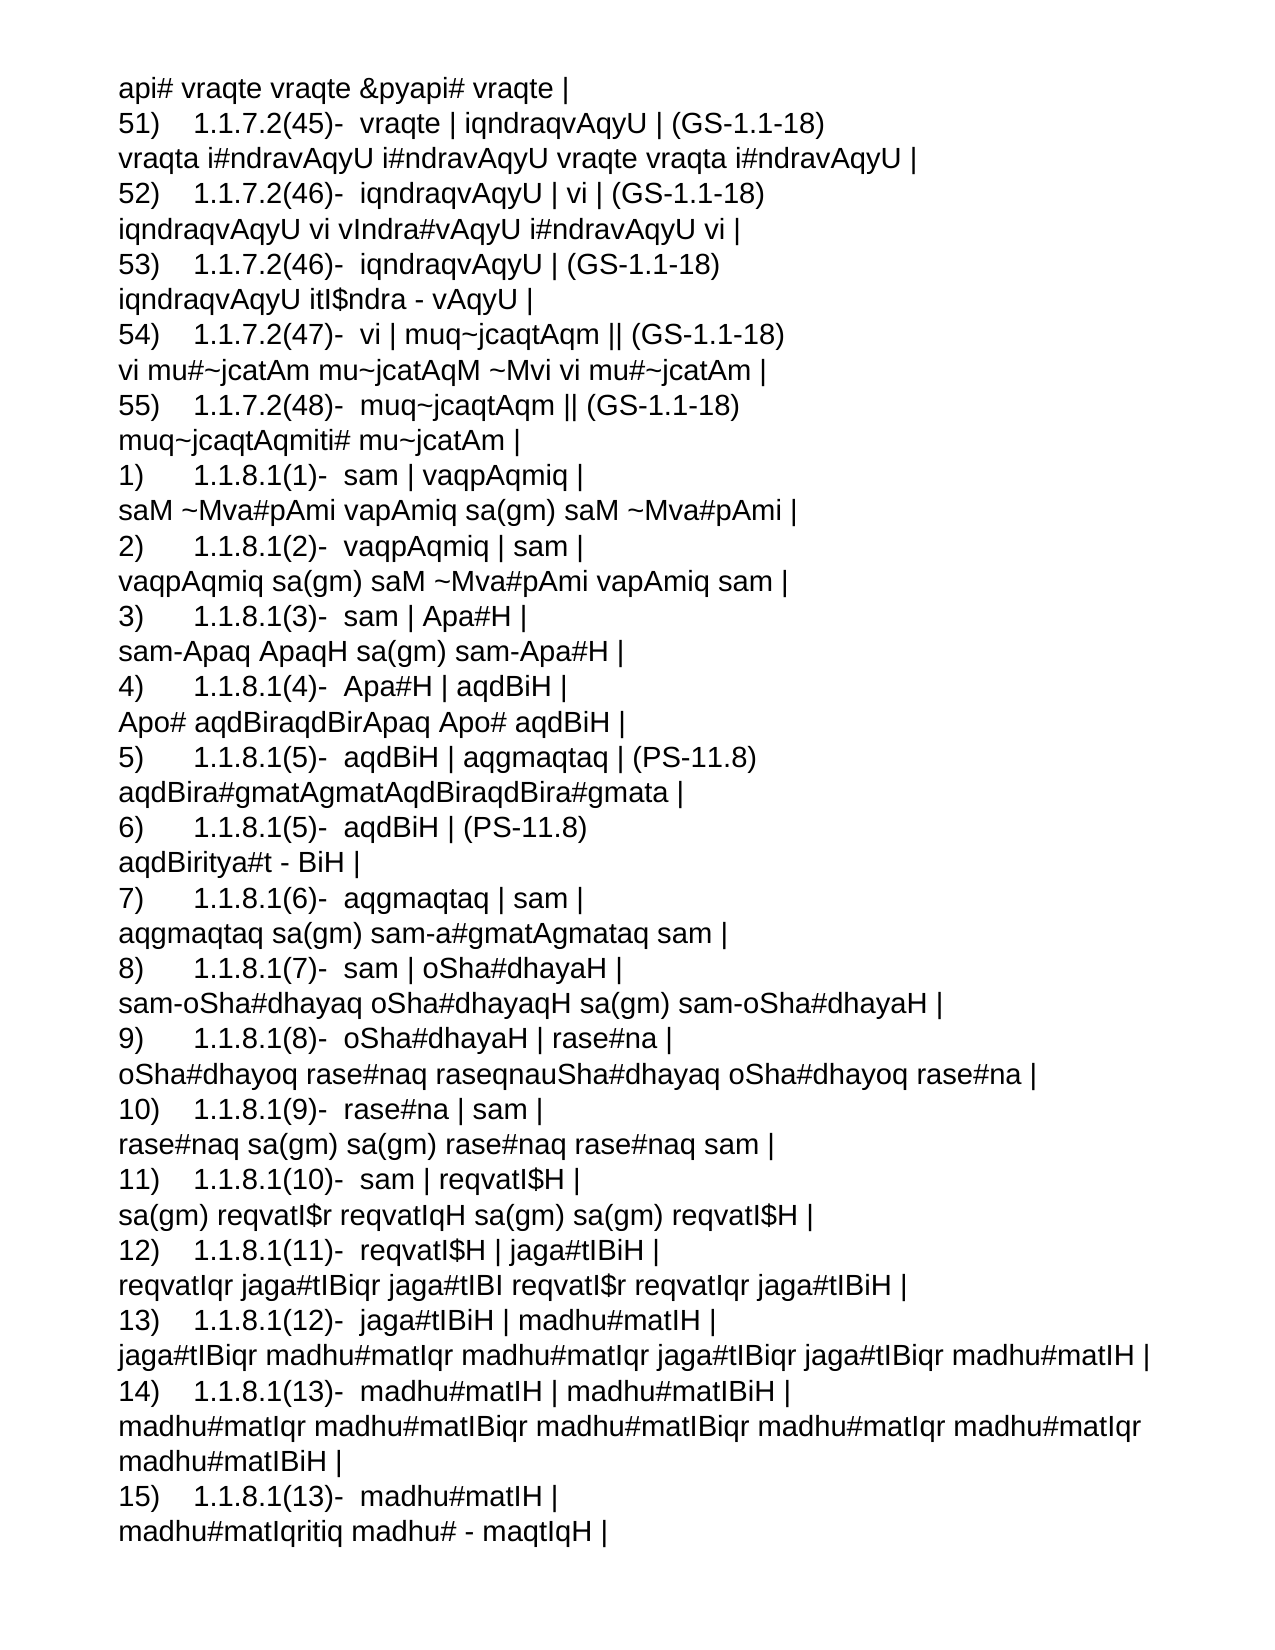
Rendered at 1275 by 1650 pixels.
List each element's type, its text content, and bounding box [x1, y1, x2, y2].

text 53) 1.1.7.2(46)- iqndraqvAqyU | (GS-1.1-18) [118, 247, 1204, 280]
text 12) 1.1.8.1(11)- reqvatI$H | jaga#tIBiH | [118, 1233, 1204, 1266]
text reqvatIqr jaga#tIBiqr jaga#tIBI reqvatI$r reqvatIqr jaga#tIBiH | [118, 1268, 1204, 1301]
text 3) 1.1.8.1(3)- sam | Apa#H | [118, 599, 1204, 632]
text 6) 1.1.8.1(5)- aqdBiH | (PS-11.8) [118, 810, 1204, 844]
text 11) 1.1.8.1(10)- sam | reqvatI$H | [118, 1162, 1204, 1196]
text iqndraqvAqyU vi vIndra#vAqyU i#ndravAqyU vi | [118, 212, 1204, 245]
text sam-Apaq ApaqH sa(gm) sam-Apa#H | [118, 634, 1204, 668]
text oSha#dhayoq rase#naq raseqnauSha#dhayaq oSha#dhayoq rase#na | [118, 1057, 1204, 1090]
text Apo# aqdBiraqdBirApaq Apo# aqdBiH | [118, 704, 1204, 738]
text 52) 1.1.7.2(46)- iqndraqvAqyU | vi | (GS-1.1-18) [118, 176, 1204, 210]
text iqndraqvAqyU itI$ndra - vAqyU | [118, 282, 1204, 316]
text sam-oSha#dhayaq oSha#dhayaqH sa(gm) sam-oSha#dhayaH | [118, 986, 1204, 1020]
text 2) 1.1.8.1(2)- vaqpAqmiq | sam | [118, 528, 1204, 562]
text 1) 1.1.8.1(1)- sam | vaqpAqmiq | [118, 458, 1204, 492]
text muq~jcaqtAqmiti# mu~jcatAm | [118, 423, 1204, 456]
text api# vraqte vraqte &pyapi# vraqte | [118, 71, 1204, 104]
text madhu#matIqr madhu#matIBiqr madhu#matIBiqr madhu#matIqr madhu#matIqr madhu#matIBiH | [118, 1409, 1204, 1477]
text 15) 1.1.8.1(13)- madhu#matIH | [118, 1479, 1204, 1513]
text 4) 1.1.8.1(4)- Apa#H | aqdBiH | [118, 669, 1204, 703]
text 13) 1.1.8.1(12)- jaga#tIBiH | madhu#matIH | [118, 1303, 1204, 1337]
text saM ~Mva#pAmi vapAmiq sa(gm) saM ~Mva#pAmi | [118, 493, 1204, 527]
text 14) 1.1.8.1(13)- madhu#matIH | madhu#matIBiH | [118, 1373, 1204, 1407]
text 10) 1.1.8.1(9)- rase#na | sam | [118, 1092, 1204, 1125]
text 51) 1.1.7.2(45)- vraqte | iqndraqvAqyU | (GS-1.1-18) [118, 106, 1204, 139]
text vraqta i#ndravAqyU i#ndravAqyU vraqte vraqta i#ndravAqyU | [118, 141, 1204, 175]
text 5) 1.1.8.1(5)- aqdBiH | aqgmaqtaq | (PS-11.8) [118, 740, 1204, 773]
text vaqpAqmiq sa(gm) saM ~Mva#pAmi vapAmiq sam | [118, 564, 1204, 597]
text aqdBiritya#t - BiH | [118, 845, 1204, 879]
text 8) 1.1.8.1(7)- sam | oSha#dhayaH | [118, 951, 1204, 984]
text 7) 1.1.8.1(6)- aqgmaqtaq | sam | [118, 881, 1204, 914]
text 9) 1.1.8.1(8)- oSha#dhayaH | rase#na | [118, 1021, 1204, 1055]
text aqdBira#gmatAgmatAqdBiraqdBira#gmata | [118, 775, 1204, 808]
text 55) 1.1.7.2(48)- muq~jcaqtAqm || (GS-1.1-18) [118, 388, 1204, 421]
text rase#naq sa(gm) sa(gm) rase#naq rase#naq sam | [118, 1127, 1204, 1161]
text madhu#matIqritiq madhu# - maqtIqH | [118, 1514, 1204, 1548]
text jaga#tIBiqr madhu#matIqr madhu#matIqr jaga#tIBiqr jaga#tIBiqr madhu#matIH | [118, 1338, 1204, 1372]
text sa(gm) reqvatI$r reqvatIqH sa(gm) sa(gm) reqvatI$H | [118, 1197, 1204, 1231]
text 54) 1.1.7.2(47)- vi | muq~jcaqtAqm || (GS-1.1-18) [118, 317, 1204, 351]
text aqgmaqtaq sa(gm) sam-a#gmatAgmataq sam | [118, 916, 1204, 949]
text vi mu#~jcatAm mu~jcatAqM ~Mvi vi mu#~jcatAm | [118, 352, 1204, 386]
